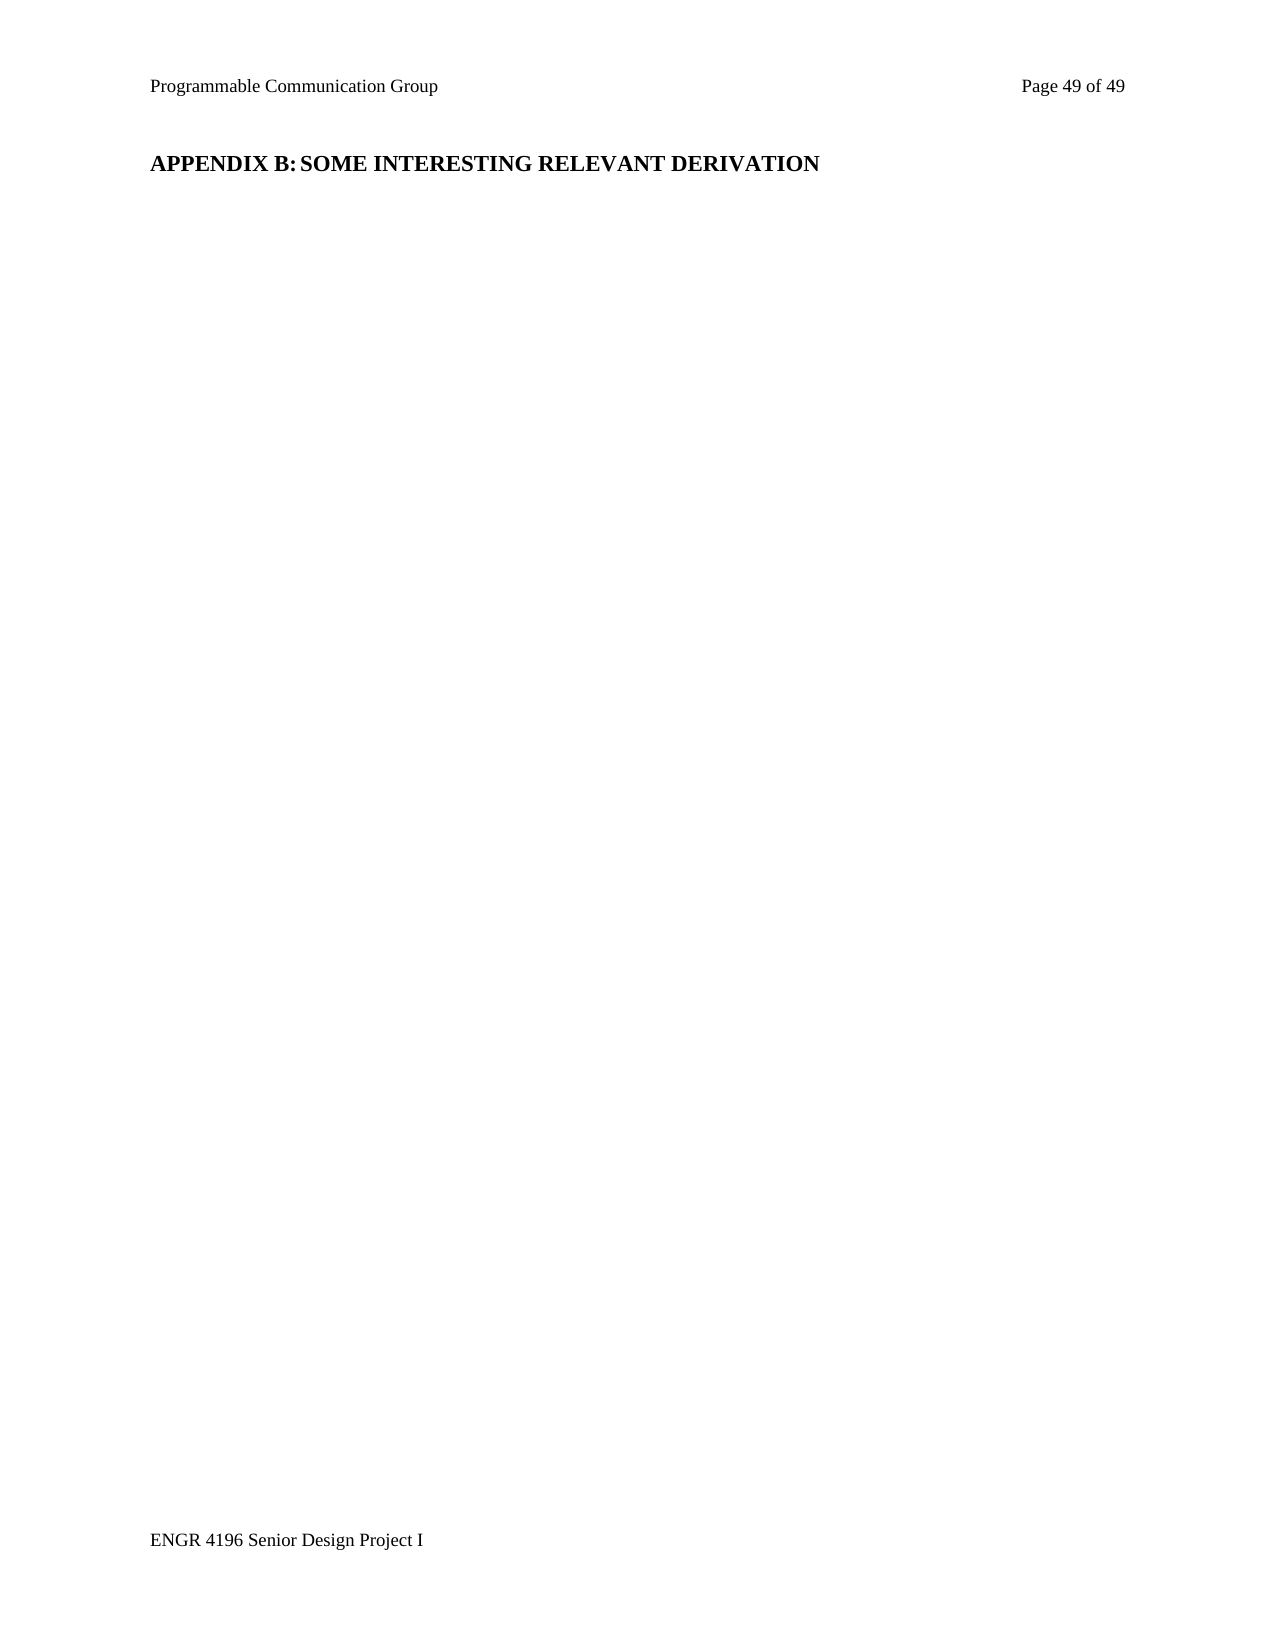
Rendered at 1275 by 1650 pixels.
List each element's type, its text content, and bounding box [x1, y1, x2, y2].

list SOME INTERESTING RELEVANT DERIVATION [150, 150, 1125, 176]
